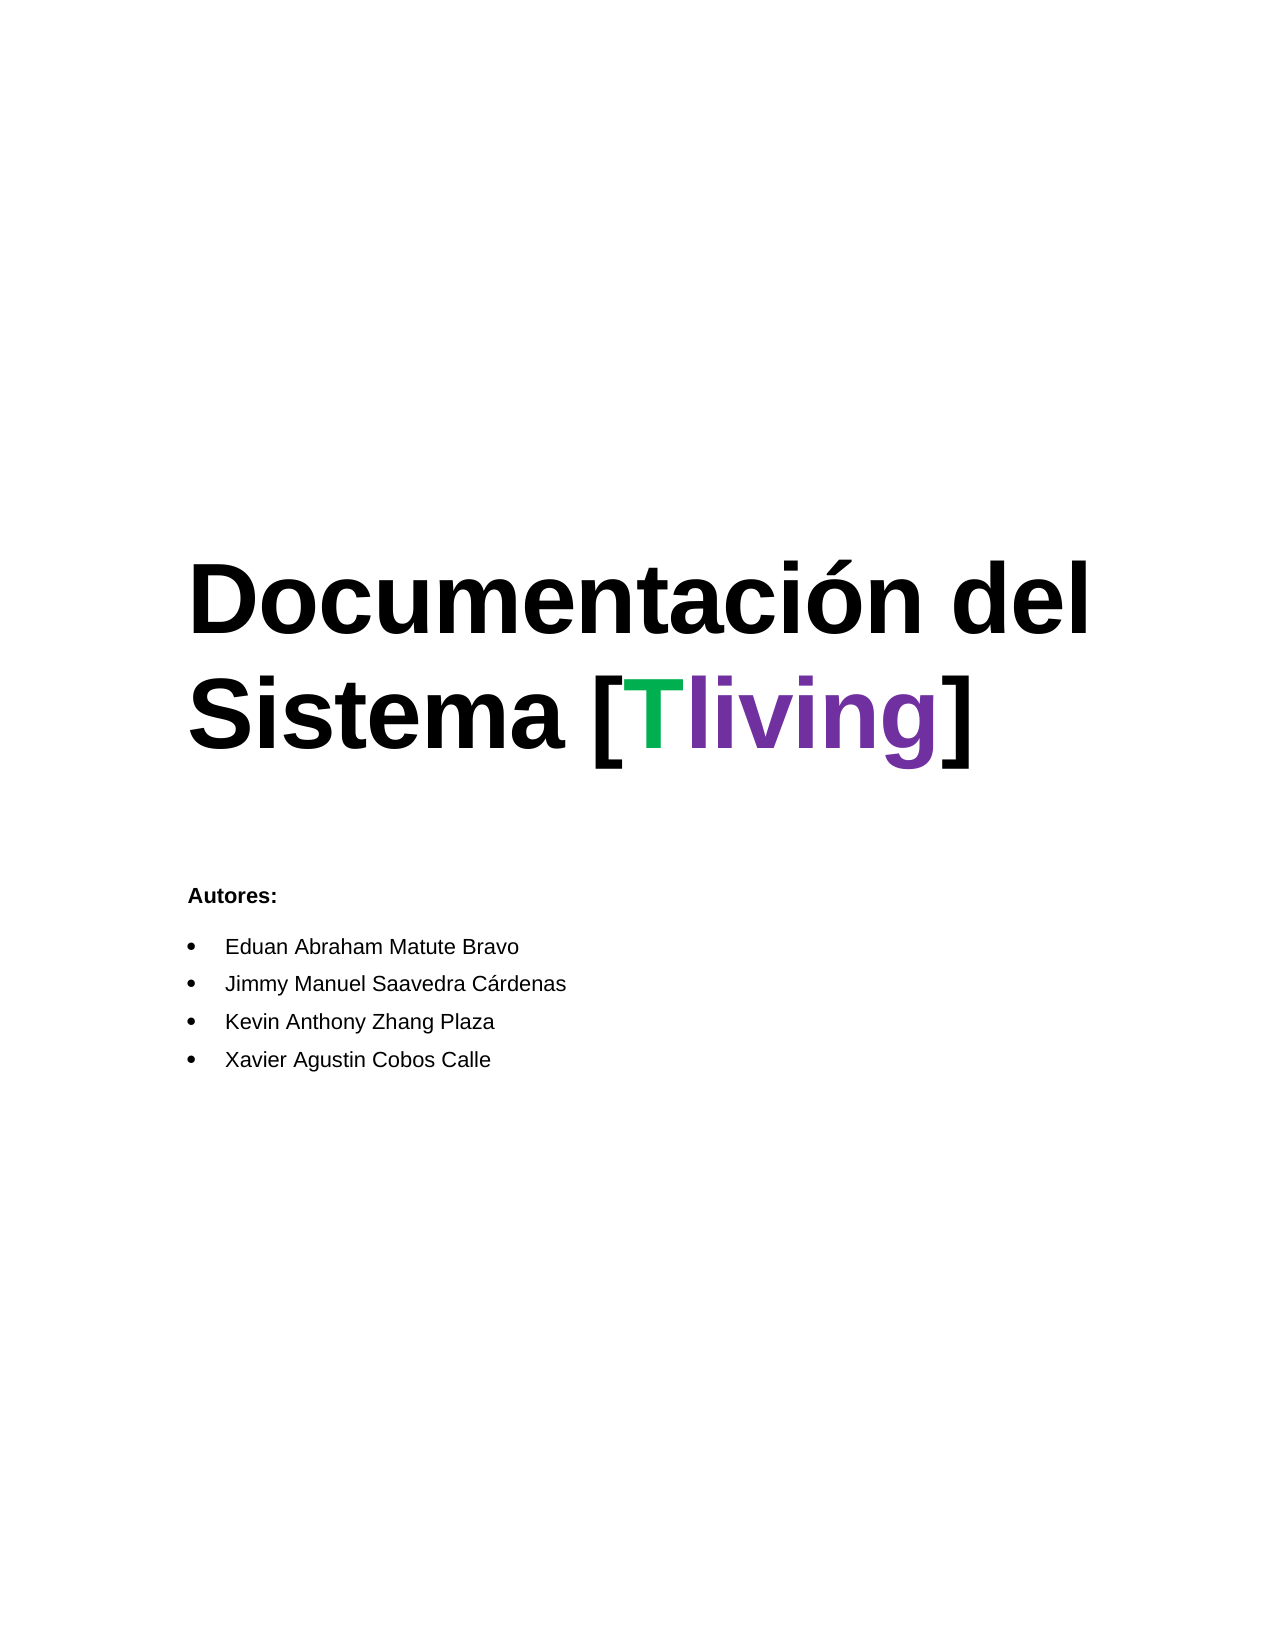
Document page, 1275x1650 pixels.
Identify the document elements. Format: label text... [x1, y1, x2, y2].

list Xavier Agustin Cobos Calle [187, 1047, 1125, 1072]
list Jimmy Manuel Saavedra Cárdenas [187, 971, 1125, 997]
title Documentación del Sistema [Tliving] [187, 540, 1125, 770]
list Kevin Anthony Zhang Plaza [187, 1009, 1125, 1034]
text Autores: [187, 883, 1125, 908]
list Eduan Abraham Matute Bravo [187, 933, 1125, 959]
